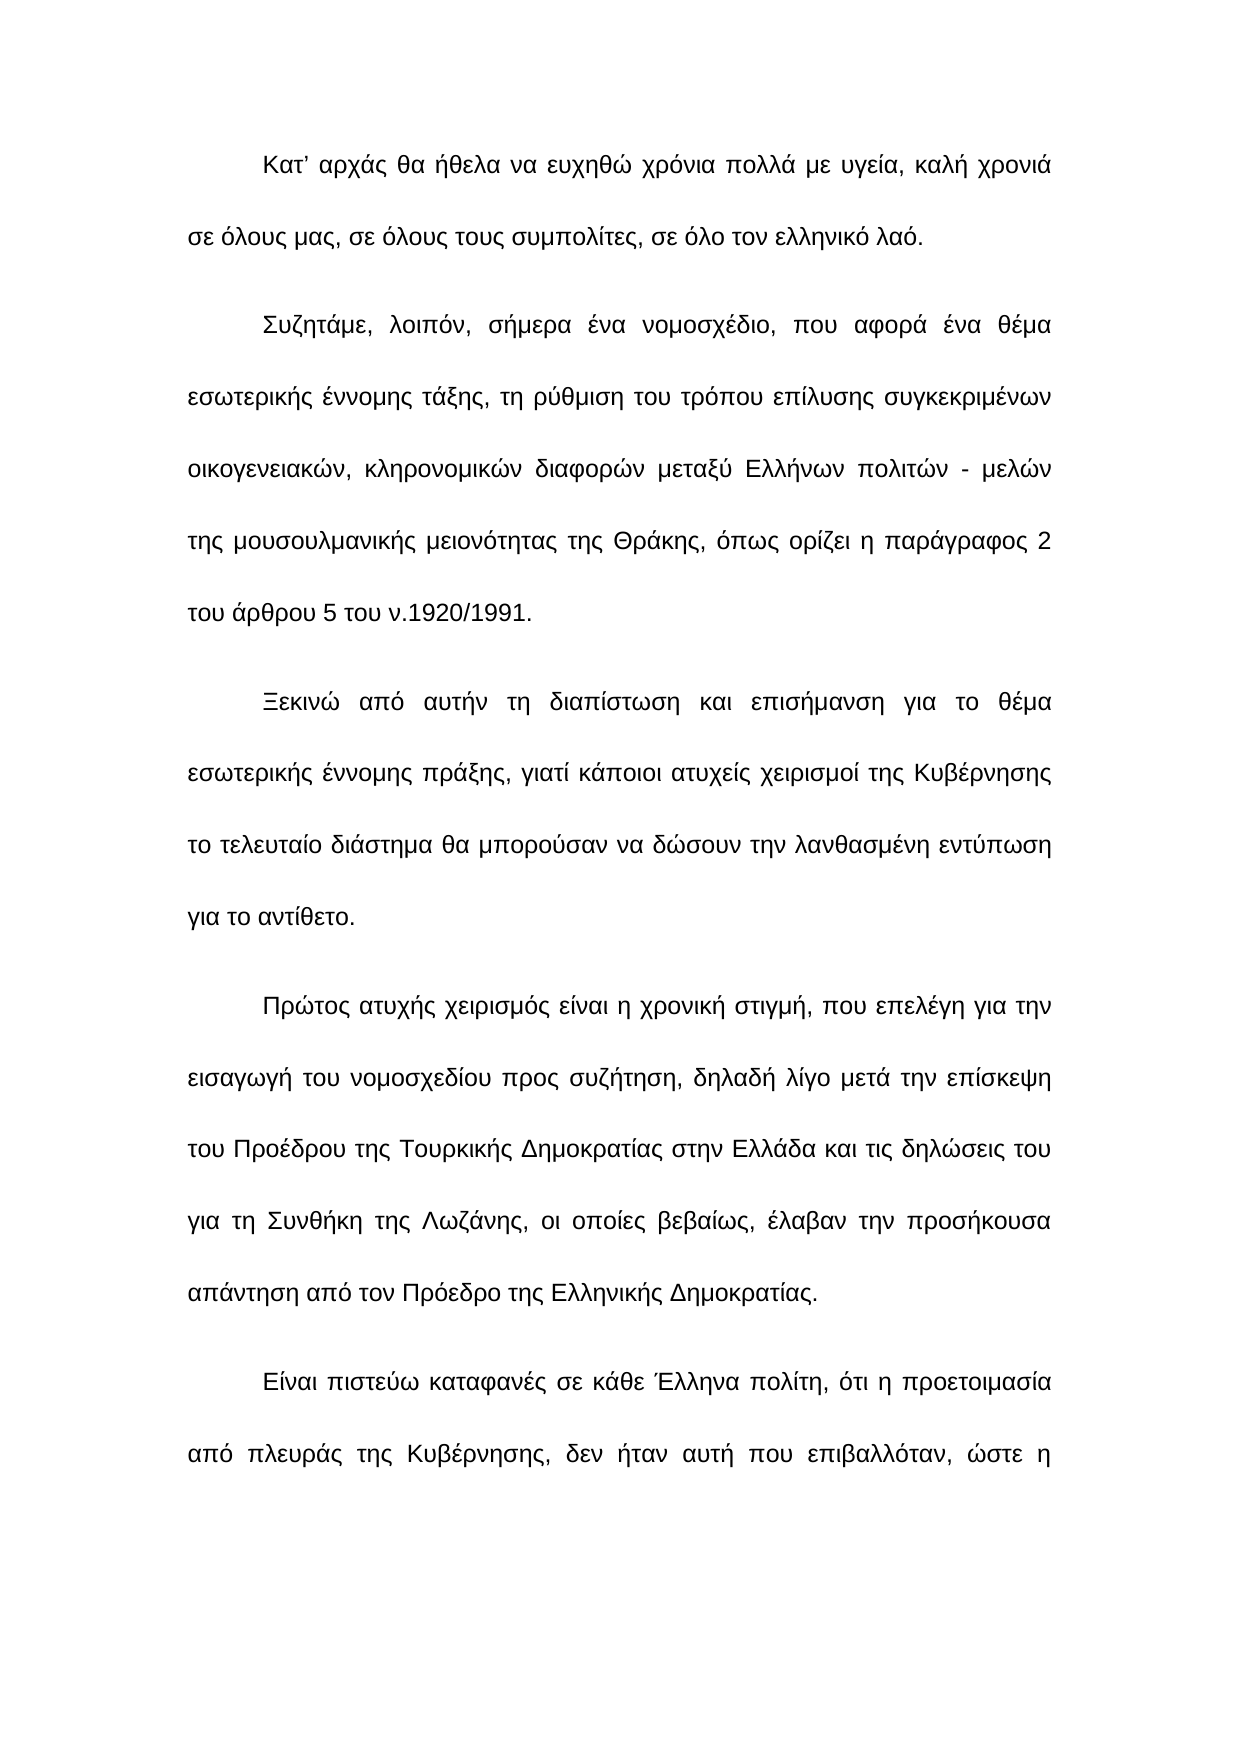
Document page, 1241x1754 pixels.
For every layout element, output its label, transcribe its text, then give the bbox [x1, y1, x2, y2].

text Συζητάμε, λοιπόν, σήμερα ένα νομοσχέδιο, που αφορά ένα θέμα εσωτερικής έννομης τάξης, τη ρύθμιση του τρόπου επίλυσης συγκεκριμένων οικογενειακών, κληρονομικών διαφορών μεταξύ Ελλήνων πολιτών - μελών της μουσουλμανικής μειονότητας της Θράκης, όπως ορίζει η παράγραφος 2 του άρθρου 5 του ν.1920/1991. [187, 310, 1053, 627]
text Ξεκινώ από αυτήν τη διαπίστωση και επισήμανση για το θέμα εσωτερικής έννομης πράξης, γιατί κάποιοι ατυχείς χειρισμοί της Κυβέρνησης το τελευταίο διάστημα θα μπορούσαν να δώσουν την λανθασμένη εντύπωση για το αντίθετο. [187, 686, 1053, 931]
text Πρώτος ατυχής χειρισμός είναι η χρονική στιγμή, που επελέγη για την εισαγωγή του νομοσχεδίου προς συζήτηση, δηλαδή λίγο μετά την επίσκεψη του Προέδρου της Τουρκικής Δημοκρατίας στην Ελλάδα και τις δηλώσεις του για τη Συνθήκη της Λωζάνης, οι οποίες βεβαίως, έλαβαν την προσήκουσα απάντηση από τον Πρόεδρο της Ελληνικής Δημοκρατίας. [187, 991, 1053, 1307]
text Κατ’ αρχάς θα ήθελα να ευχηθώ χρόνια πολλά με υγεία, καλή χρονιά σε όλους μας, σε όλους τους συμπολίτες, σε όλο τον ελληνικό λαό. [187, 150, 1053, 251]
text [187, 1367, 1053, 1467]
